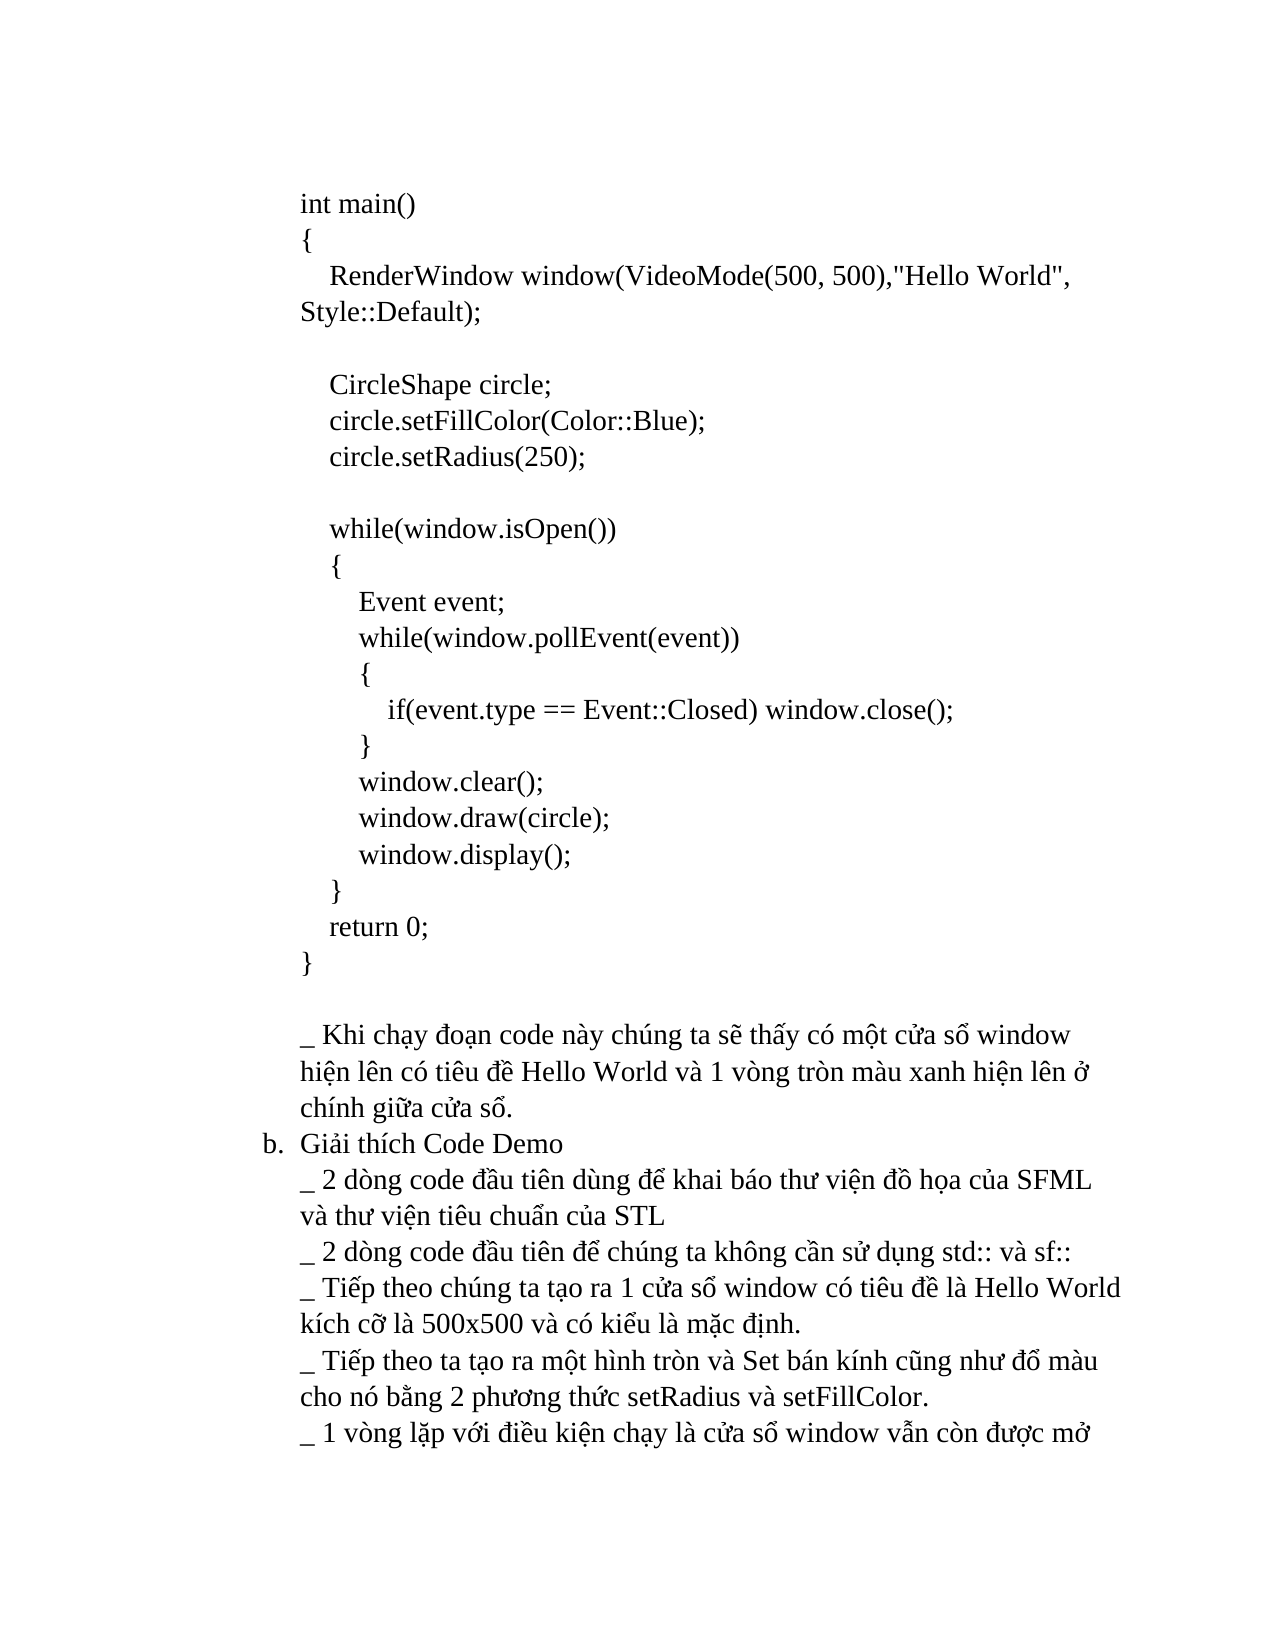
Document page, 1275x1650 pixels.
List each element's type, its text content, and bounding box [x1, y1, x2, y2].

list window.display(); [300, 837, 1125, 870]
list } [300, 945, 1125, 979]
list _ 1 vòng lặp với điều kiện chạy là cửa sổ window vẫn còn được mở [300, 1415, 1125, 1449]
list _ 2 dòng code đầu tiên để chúng ta không cần sử dụng std:: và sf:: [300, 1234, 1125, 1268]
list if(event.type == Event::Closed) window.close(); [300, 692, 1125, 726]
list _ Khi chạy đoạn code này chúng ta sẽ thấy có một cửa sổ window hiện lên có tiêu đề Hello World và 1 vòng tròn màu xanh hiện lên ở chính giữa cửa sổ. [300, 1017, 1125, 1123]
list circle.setFillColor(Color::Blue); [300, 403, 1125, 437]
list _ Tiếp theo ta tạo ra một hình tròn và Set bán kính cũng như đổ màu cho nó bằng 2 phương thức setRadius và setFillColor. [300, 1343, 1125, 1412]
list { [300, 222, 1125, 256]
list while(window.pollEvent(event)) [300, 620, 1125, 653]
list Giải thích Code Demo [262, 1126, 1125, 1159]
list RenderWindow window(VideoMode(500, 500),"Hello World", Style::Default); [300, 258, 1125, 328]
list Event event; [300, 584, 1125, 617]
list circle.setRadius(250); [300, 439, 1125, 473]
list { [300, 548, 1125, 581]
list while(window.isOpen()) [300, 511, 1125, 545]
list _ 2 dòng code đầu tiên dùng để khai báo thư viện đồ họa của SFML và thư viện tiêu chuẩn của STL [300, 1162, 1125, 1232]
list { [300, 656, 1125, 689]
list } [300, 873, 1125, 906]
list window.clear(); [300, 764, 1125, 798]
list int main() [300, 186, 1125, 220]
list return 0; [300, 909, 1125, 943]
list CircleShape circle; [300, 367, 1125, 400]
list window.draw(circle); [300, 801, 1125, 834]
list } [300, 728, 1125, 762]
list _ Tiếp theo chúng ta tạo ra 1 cửa sổ window có tiêu đề là Hello World kích cỡ là 500x500 và có kiểu là mặc định. [300, 1271, 1125, 1340]
